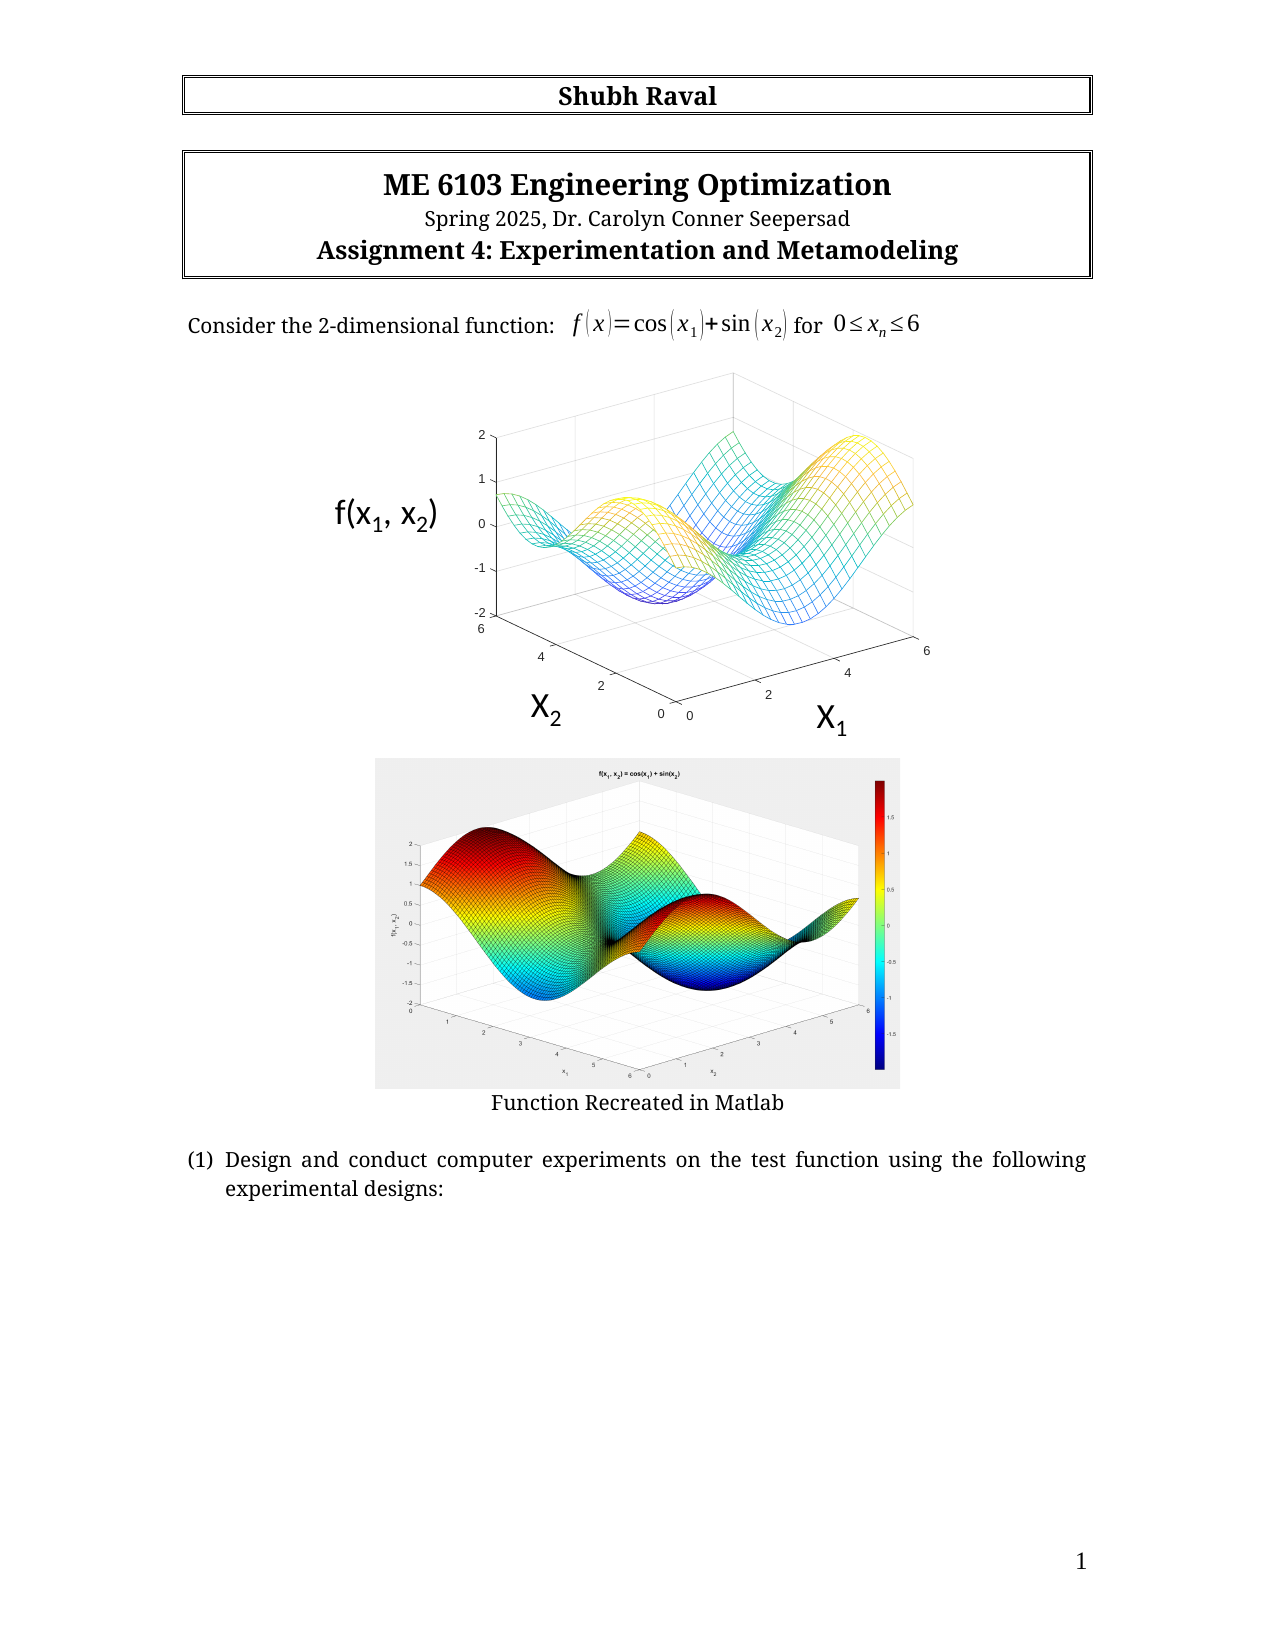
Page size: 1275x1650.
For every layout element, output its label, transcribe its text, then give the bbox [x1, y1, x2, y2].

text Spring 2025, Dr. Carolyn Conner Seepersad [187, 204, 1087, 233]
text Consider the 2-dimensional function: for [187, 308, 1087, 343]
picture [748, 538, 755, 546]
picture [603, 556, 674, 567]
picture [772, 566, 795, 581]
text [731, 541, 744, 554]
picture [551, 517, 557, 526]
picture [557, 532, 564, 539]
text Function Recreated in Matlab [187, 1088, 1087, 1117]
title ME 6103 Engineering Optimization [187, 164, 1087, 204]
picture [815, 565, 858, 579]
picture [549, 521, 555, 530]
picture [375, 758, 901, 1089]
picture [754, 578, 761, 588]
list Design and conduct computer experiments on the test function using the following experimental designs: [187, 1146, 1087, 1202]
picture [558, 527, 566, 535]
picture [713, 482, 741, 493]
picture [764, 572, 771, 580]
picture [568, 551, 584, 558]
picture [560, 523, 568, 531]
text Assignment 4: Experimentation and Metamodeling [187, 233, 1087, 267]
picture [755, 502, 770, 515]
